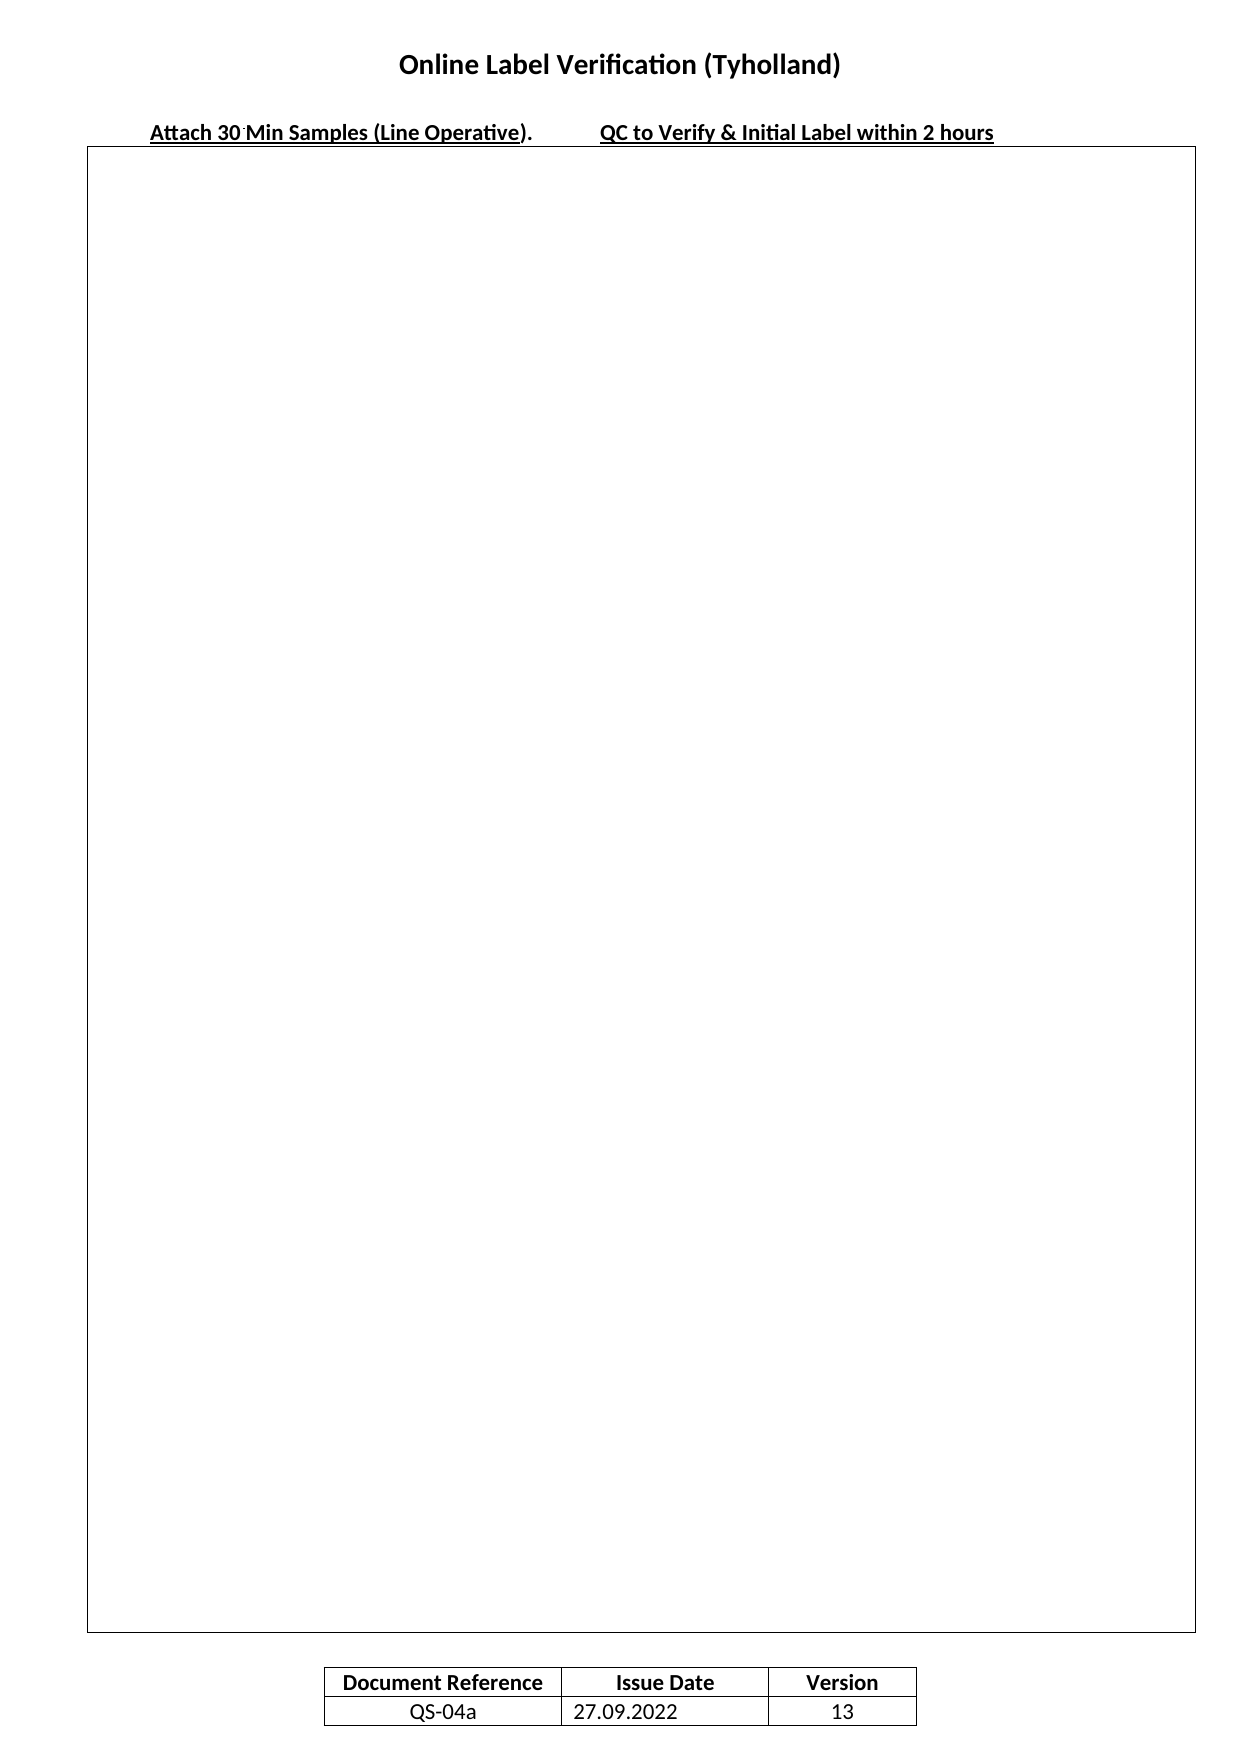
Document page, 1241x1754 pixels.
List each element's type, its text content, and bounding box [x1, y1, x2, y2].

text Attach 30 Min Samples (Line Operative). QC to Verify & Initial Label within 2 hours [150, 118, 1090, 146]
table_header [88, 147, 1195, 1632]
